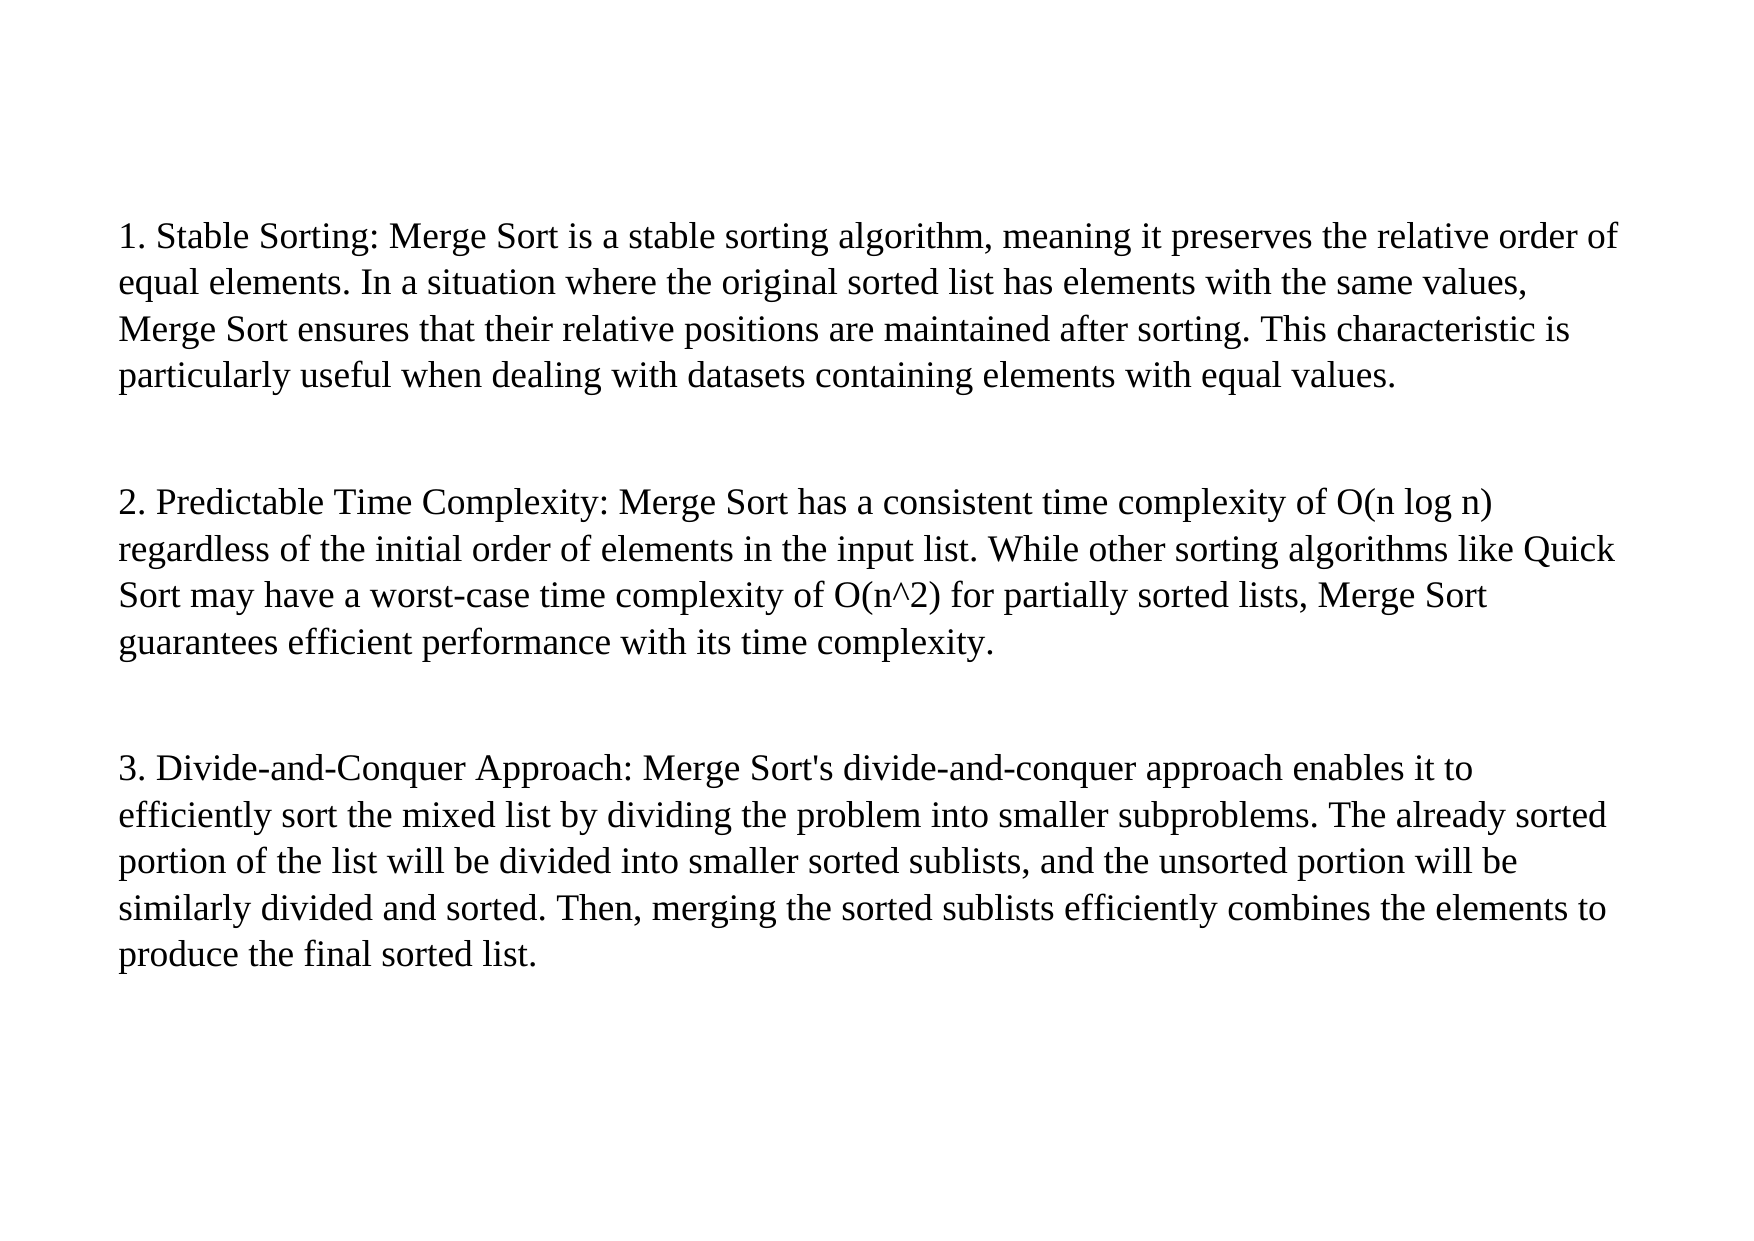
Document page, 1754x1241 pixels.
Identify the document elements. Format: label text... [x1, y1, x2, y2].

text 3. Divide-and-Conquer Approach: Merge Sort's divide-and-conquer approach enables it to efficiently sort the mixed list by dividing the problem into smaller subproblems. The already sorted portion of the list will be divided into smaller sorted sublists, and the unsorted portion will be similarly divided and sorted. Then, merging the sorted sublists efficiently combines the elements to produce the final sorted list. [118, 746, 1636, 975]
text 1. Stable Sorting: Merge Sort is a stable sorting algorithm, meaning it preserves the relative order of equal elements. In a situation where the original sorted list has elements with the same values, Merge Sort ensures that their relative positions are maintained after sorting. This characteristic is particularly useful when dealing with datasets containing elements with equal values. [118, 213, 1636, 396]
text 2. Predictable Time Complexity: Merge Sort has a consistent time complexity of O(n log n) regardless of the initial order of elements in the input list. While other sorting algorithms like Quick Sort may have a worst-case time complexity of O(n^2) for partially sorted lists, Merge Sort guarantees efficient performance with its time complexity. [118, 479, 1636, 662]
